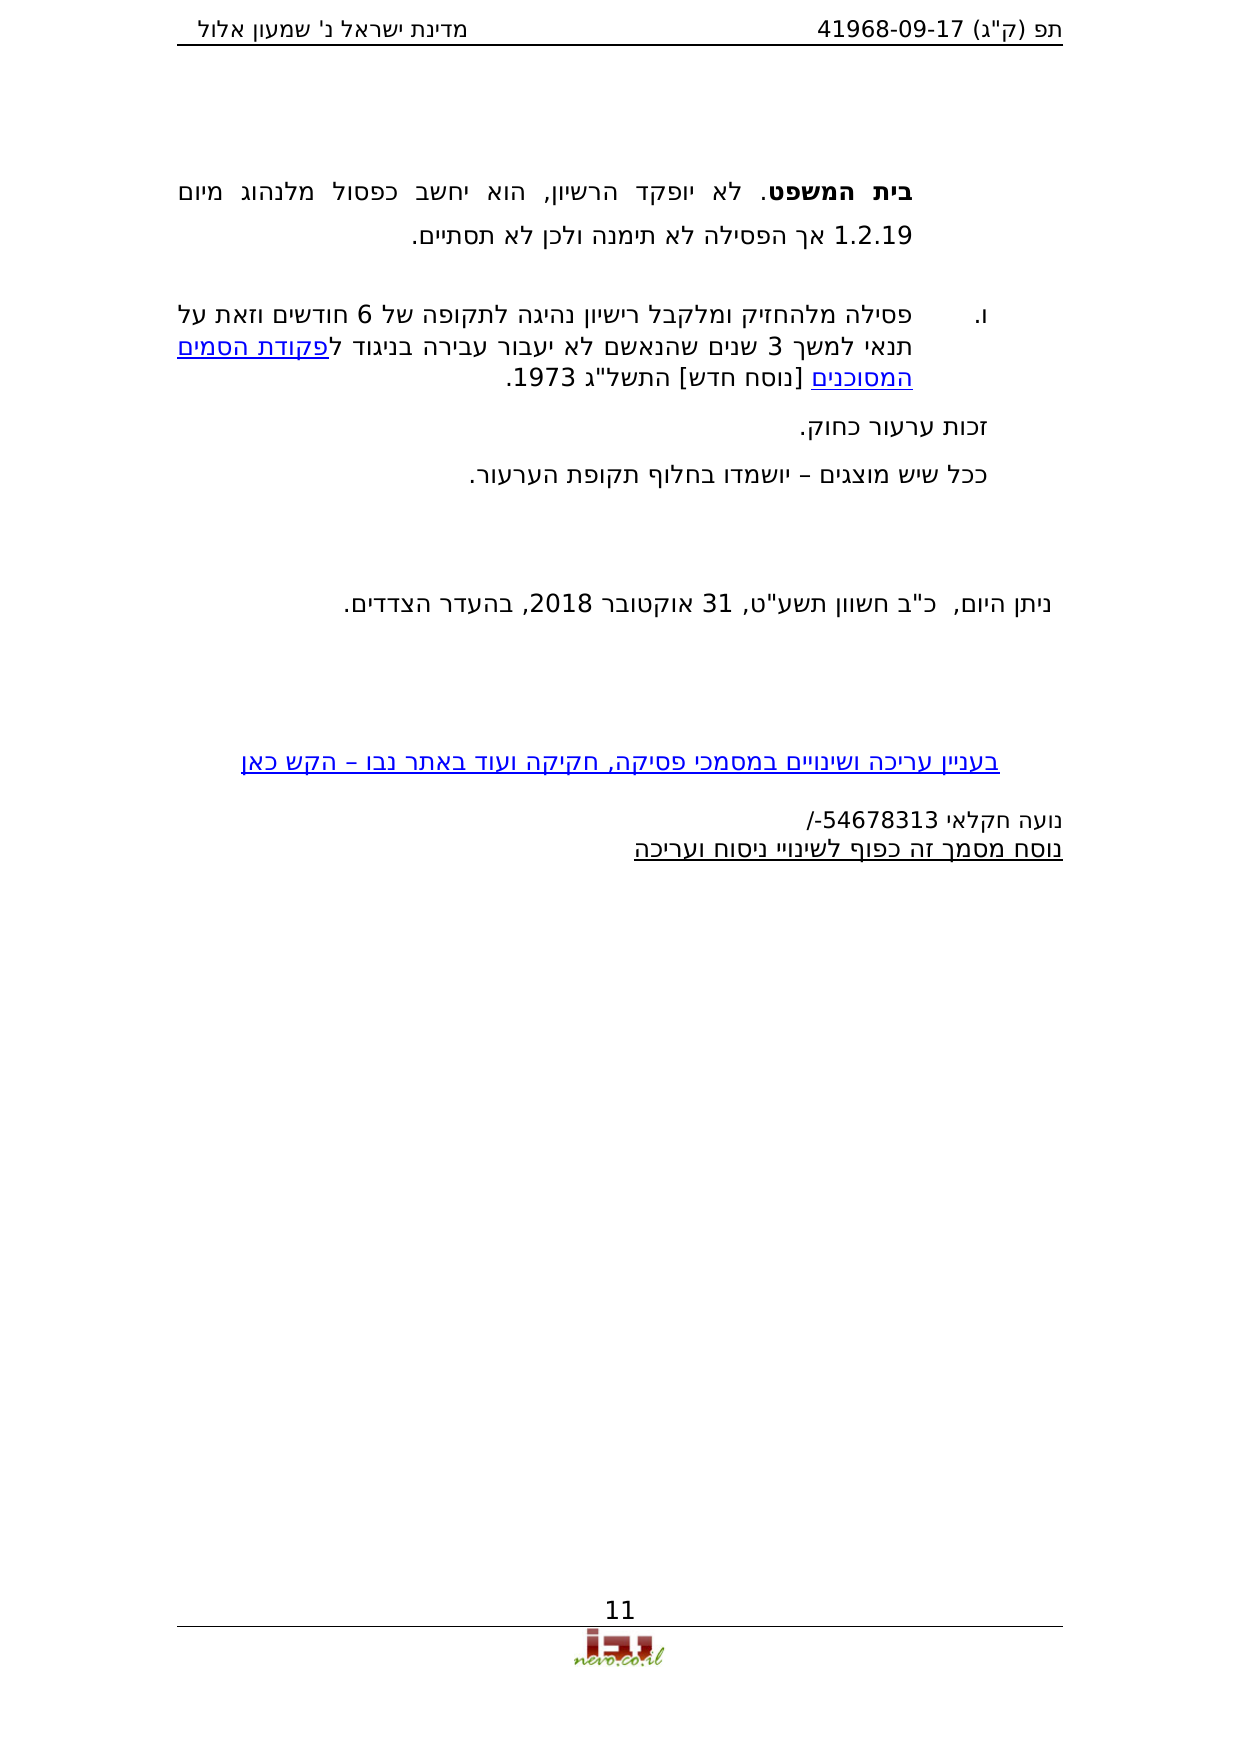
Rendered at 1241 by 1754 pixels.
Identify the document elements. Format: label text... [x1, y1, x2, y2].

text ו. פסילה מלהחזיק ומלקבל רישיון נהיגה לתקופה של 6 חודשים וזאת על תנאי למשך 3 שנים שהנאשם לא יעבור עבירה בניגוד לפקודת הסמים המסוכנים [נוסח חדש] התשל"ג 1973. [177, 301, 988, 393]
text זכות ערעור כחוק. [177, 412, 988, 441]
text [177, 177, 972, 250]
picture [574, 1628, 666, 1667]
text ככל שיש מוצגים – יושמדו בחלוף תקופת הערעור. [177, 460, 988, 489]
text 54678313ניתן היום, כ"ב חשוון תשע"ט, 31 אוקטובר 2018, בהעדר הצדדים. [177, 589, 1063, 618]
text נועה חקלאי 54678313-/ [177, 808, 1063, 834]
text בעניין עריכה ושינויים במסמכי פסיקה, חקיקה ועוד באתר נבו – הקש כאן [177, 747, 1063, 776]
text נוסח מסמך זה כפוף לשינויי ניסוח ועריכה [177, 834, 1063, 863]
